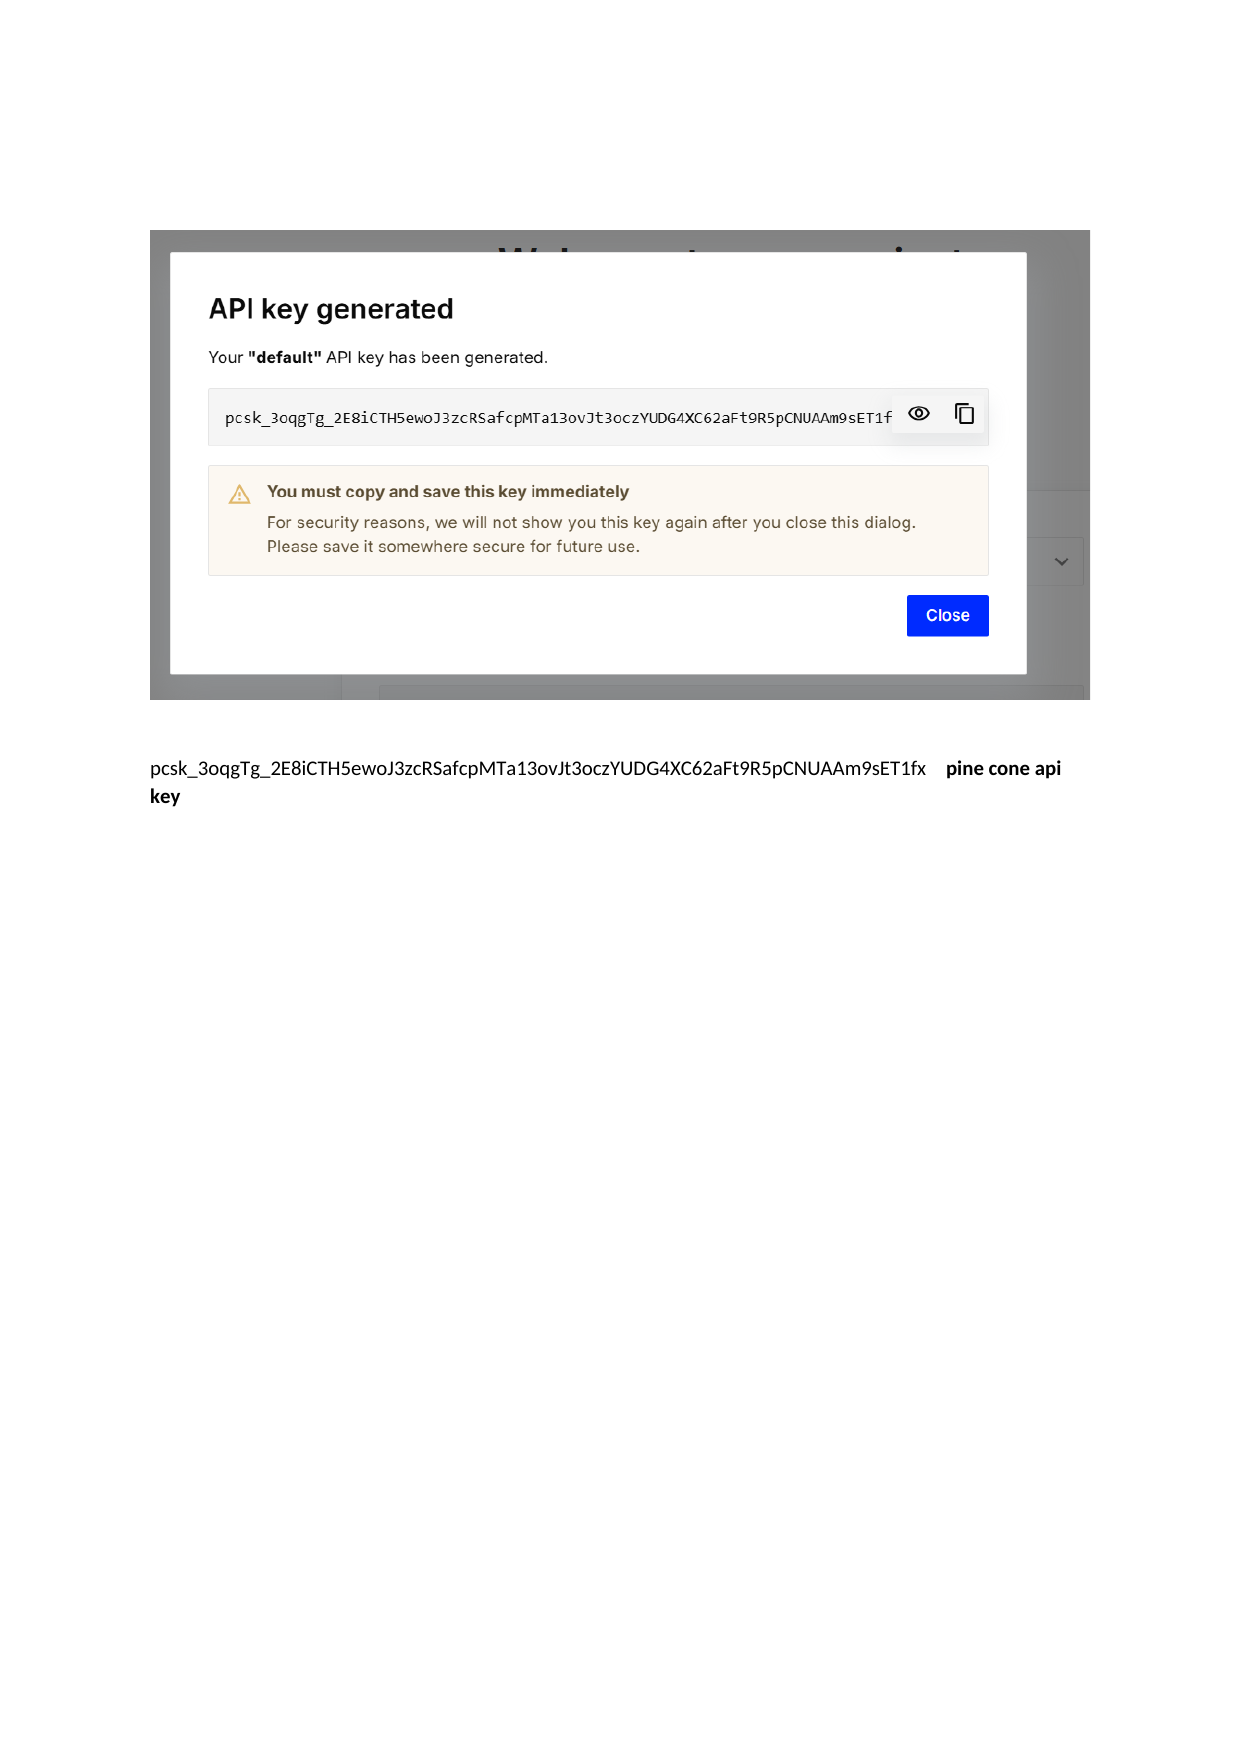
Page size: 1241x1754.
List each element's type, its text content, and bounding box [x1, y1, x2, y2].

picture [150, 230, 1091, 700]
text pcsk_3oqgTg_2E8iCTH5ewoJ3zcRSafcpMTa13ovJt3oczYUDG4XC62aFt9R5pCNUAAm9sET1fx pine cone api key [150, 755, 1090, 808]
